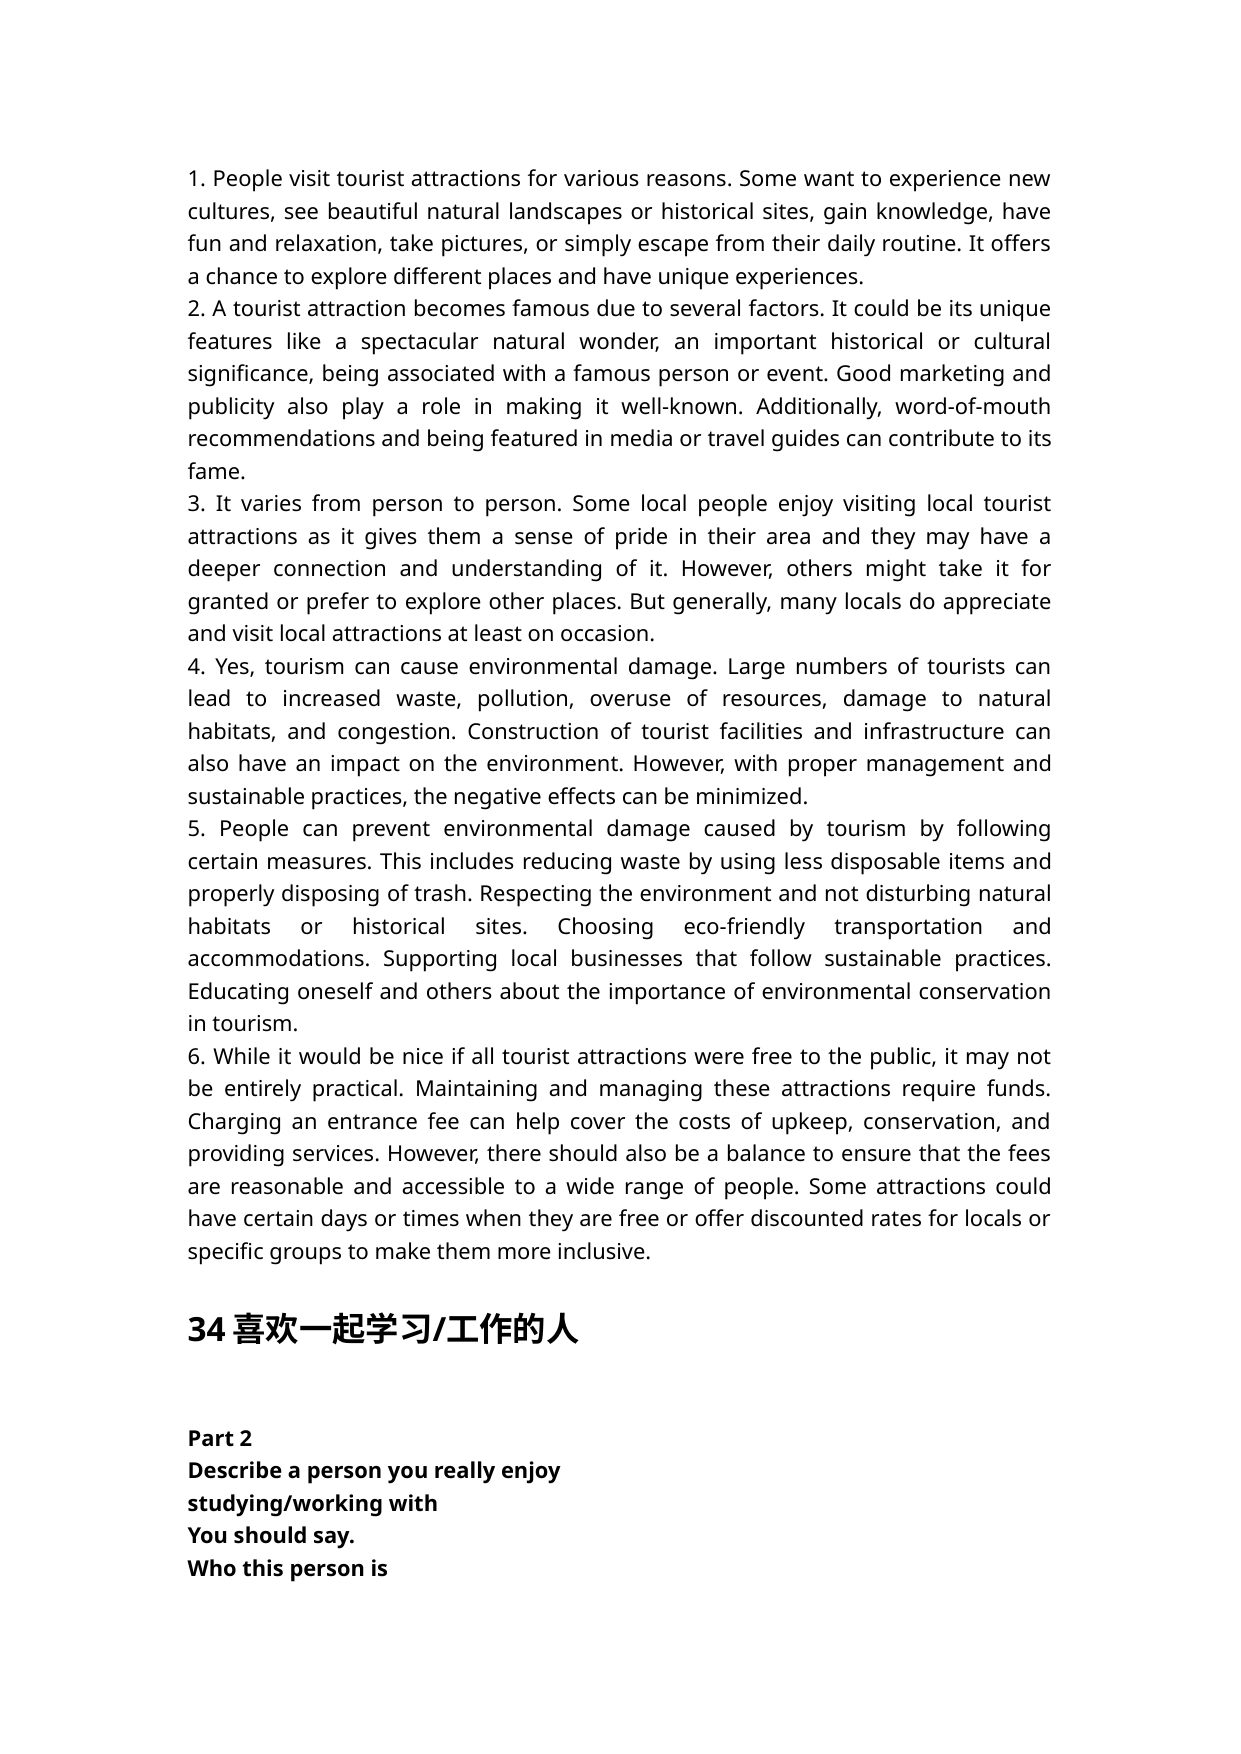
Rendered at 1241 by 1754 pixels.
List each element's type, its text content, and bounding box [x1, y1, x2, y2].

subtitle 34喜欢一起学习/工作的人 [187, 1294, 1053, 1359]
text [187, 1421, 1053, 1584]
text 4. Yes, tourism can cause environmental damage. Large numbers of tourists can lead to increased waste, pollution, overuse of resources, damage to natural habitats, and congestion. Construction of tourist facilities and infrastructure can also have an impact on the environment. However, with proper management and sustainable practices, the negative effects can be minimized. [187, 670, 1053, 812]
text 2. A tourist attraction becomes famous due to several factors. It could be its unique features like a spectacular natural wonder, an important historical or cultural significance, being associated with a famous person or event. Good marketing and publicity also play a role in making it well-known. Additionally, word-of-mouth recommendations and being featured in media or travel guides can contribute to its fame. [187, 339, 1053, 487]
text 5. People can prevent environmental damage caused by tourism by following certain measures. This includes reducing waste by using less disposable items and properly disposing of trash. Respecting the environment and not disturbing natural habitats or historical sites. Choosing eco-friendly transportation and accommodations. Supporting local businesses that follow sustainable practices. Educating oneself and others about the importance of environmental conservation in tourism. [187, 812, 1053, 1039]
text 1. People visit tourist attractions for various reasons. Some want to experience new cultures, see beautiful natural landscapes or historical sites, gain knowledge, have fun and relaxation, take pictures, or simply escape from their daily routine. It offers a chance to explore different places and have unique experiences. [187, 162, 1053, 240]
text 2. A tourist attraction becomes famous due to several factors. It could be its unique features like a spectacular natural wonder, an important historical or cultural significance, being associated with a famous person or event. Good marketing and publicity also play a role in making it well-known. Additionally, word-of-mouth recommendations and being featured in media or travel guides can contribute to its fame. [187, 292, 1053, 338]
text 1. People visit tourist attractions for various reasons. Some want to experience new cultures, see beautiful natural landscapes or historical sites, gain knowledge, have fun and relaxation, take pictures, or simply escape from their daily routine. It offers a chance to explore different places and have unique experiences. [187, 241, 1053, 292]
text 3. It varies from person to person. Some local people enjoy visiting local tourist attractions as it gives them a sense of pride in their area and they may have a deeper connection and understanding of it. However, others might take it for granted or prefer to explore other places. But generally, many locals do appreciate and visit local attractions at least on occasion. [187, 487, 1053, 649]
text 6. While it would be nice if all tourist attractions were free to the public, it may not be entirely practical. Maintaining and managing these attractions require funds. Charging an entrance fee can help cover the costs of upkeep, conservation, and providing services. However, there should also be a balance to ensure that the fees are reasonable and accessible to a wide range of people. Some attractions could have certain days or times when they are free or offer discounted rates for locals or specific groups to make them more inclusive. [187, 1039, 1053, 1267]
